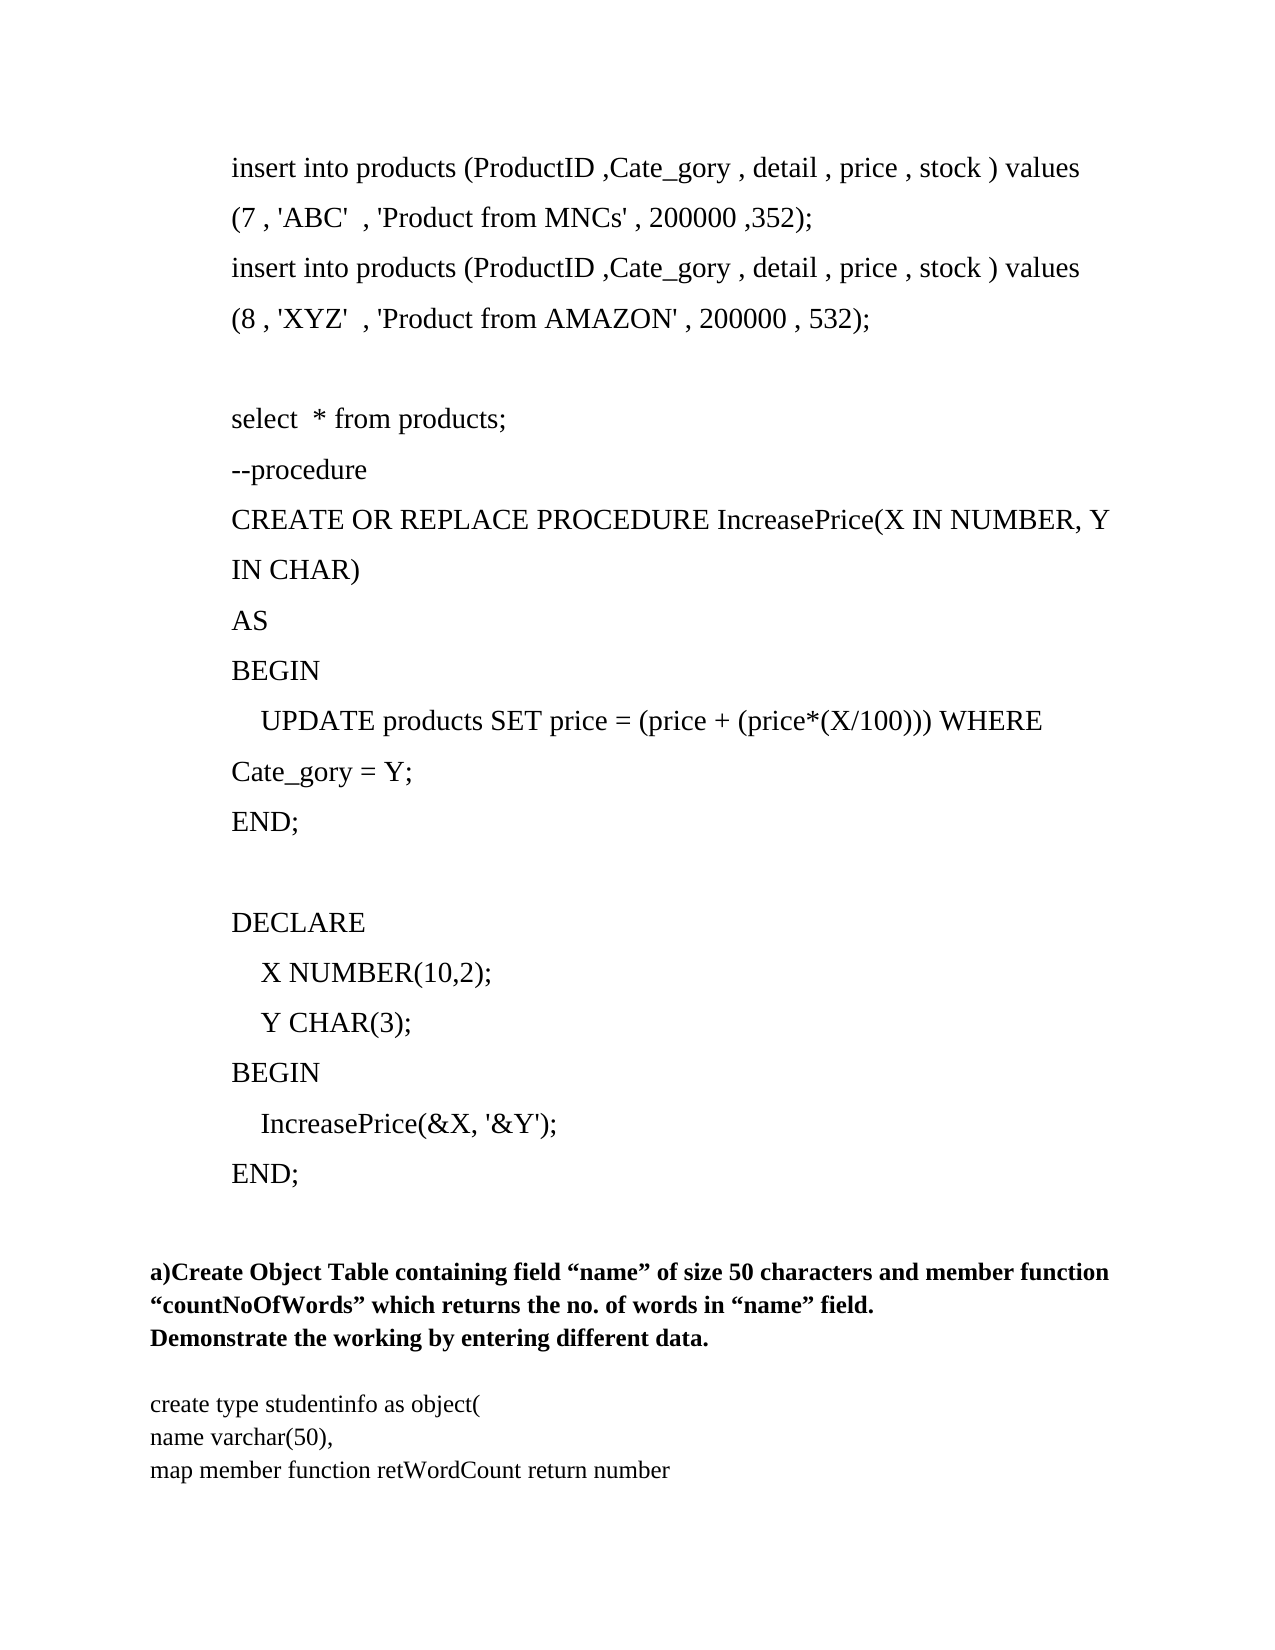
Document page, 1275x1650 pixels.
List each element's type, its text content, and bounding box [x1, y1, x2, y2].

text create type studentinfo as object( [150, 1389, 1125, 1418]
list select * from products; [231, 402, 1125, 435]
list X NUMBER(10,2); [231, 955, 1125, 988]
list UPDATE products SET price = (price + (price*(X/100))) WHERE Cate_gory = Y; [231, 703, 1125, 787]
text Demonstrate the working by entering different data. [150, 1323, 1125, 1352]
list CREATE OR REPLACE PROCEDURE IncreasePrice(X IN NUMBER, Y IN CHAR) [231, 502, 1125, 586]
list BEGIN [231, 1056, 1125, 1089]
list IncreasePrice(&X, '&Y'); [231, 1106, 1125, 1139]
list END; [231, 804, 1125, 838]
list AS [231, 603, 1125, 636]
list insert into products (ProductID ,Cate_gory , detail , price , stock ) values (7 , 'ABC' , 'Product from MNCs' , 200000 ,352); [231, 150, 1125, 234]
text name varchar(50), [150, 1422, 1125, 1451]
list DECLARE [231, 905, 1125, 938]
list insert into products (ProductID ,Cate_gory , detail , price , stock ) values (8 , 'XYZ' , 'Product from AMAZON' , 200000 , 532); [231, 251, 1125, 334]
list END; [231, 1156, 1125, 1190]
list BEGIN [231, 653, 1125, 687]
list Y CHAR(3); [231, 1005, 1125, 1039]
text a)Create Object Table containing field “name” of size 50 characters and member function “countNoOfWords” which returns the no. of words in “name” field. [150, 1257, 1125, 1319]
list --procedure [231, 452, 1125, 485]
text map member function retWordCount return number [150, 1455, 1125, 1484]
